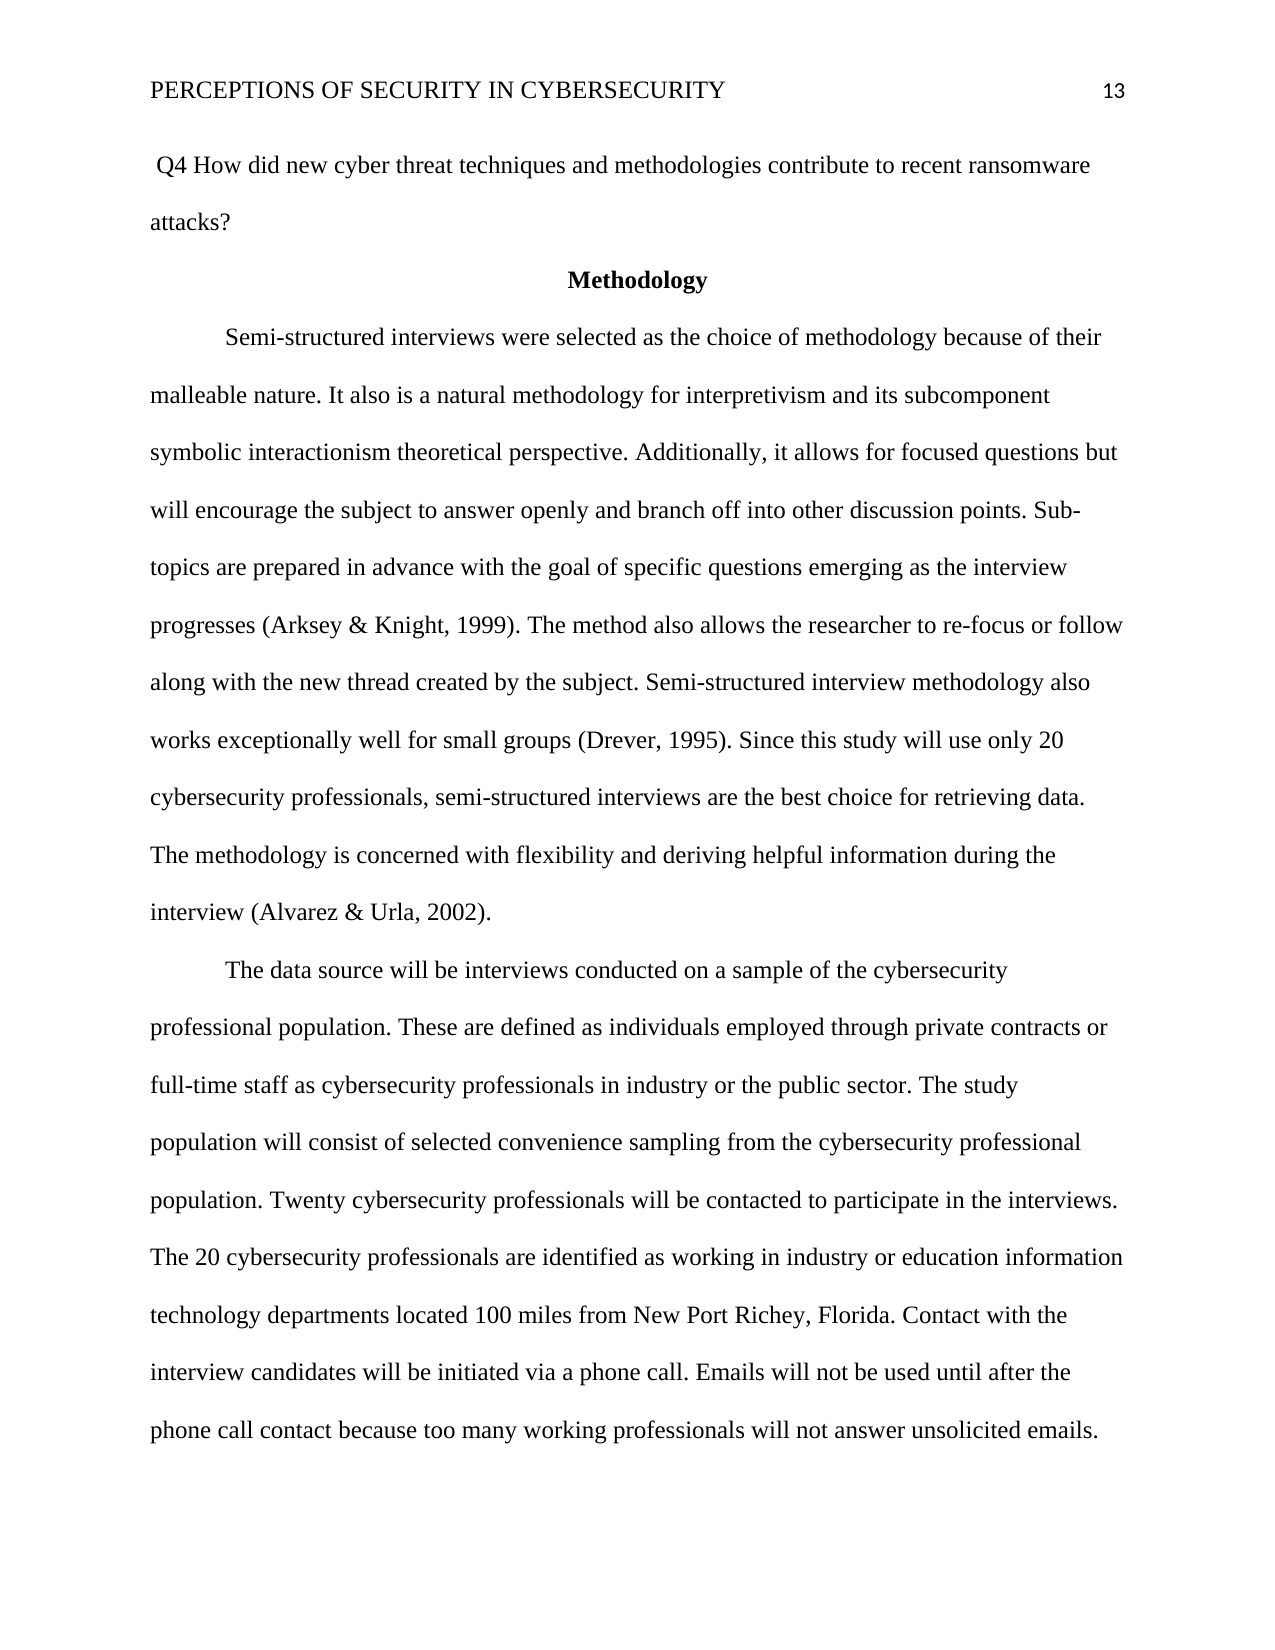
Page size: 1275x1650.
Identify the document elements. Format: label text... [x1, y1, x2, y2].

text Semi-structured interviews were selected as the choice of methodology because of their malleable nature. It also is a natural methodology for interpretivism and its subcomponent symbolic interactionism theoretical perspective. Additionally, it allows for focused questions but will encourage the subject to answer openly and branch off into other discussion points. Sub-topics are prepared in advance with the goal of specific questions emerging as the interview progresses (Arksey & Knight, 1999). The method also allows the researcher to re-focus or follow along with the new thread created by the subject. Semi-structured interview methodology also works exceptionally well for small groups (Drever, 1995). Since this study will use only 20 cybersecurity professionals, semi-structured interviews are the best choice for retrieving data. The methodology is concerned with flexibility and deriving helpful information during the interview (Alvarez & Urla, 2002). [150, 322, 1125, 926]
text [150, 955, 1125, 1444]
text Q4 How did new cyber threat techniques and methodologies contribute to recent ransomware attacks? [150, 150, 1125, 236]
text Methodology [150, 265, 1125, 294]
